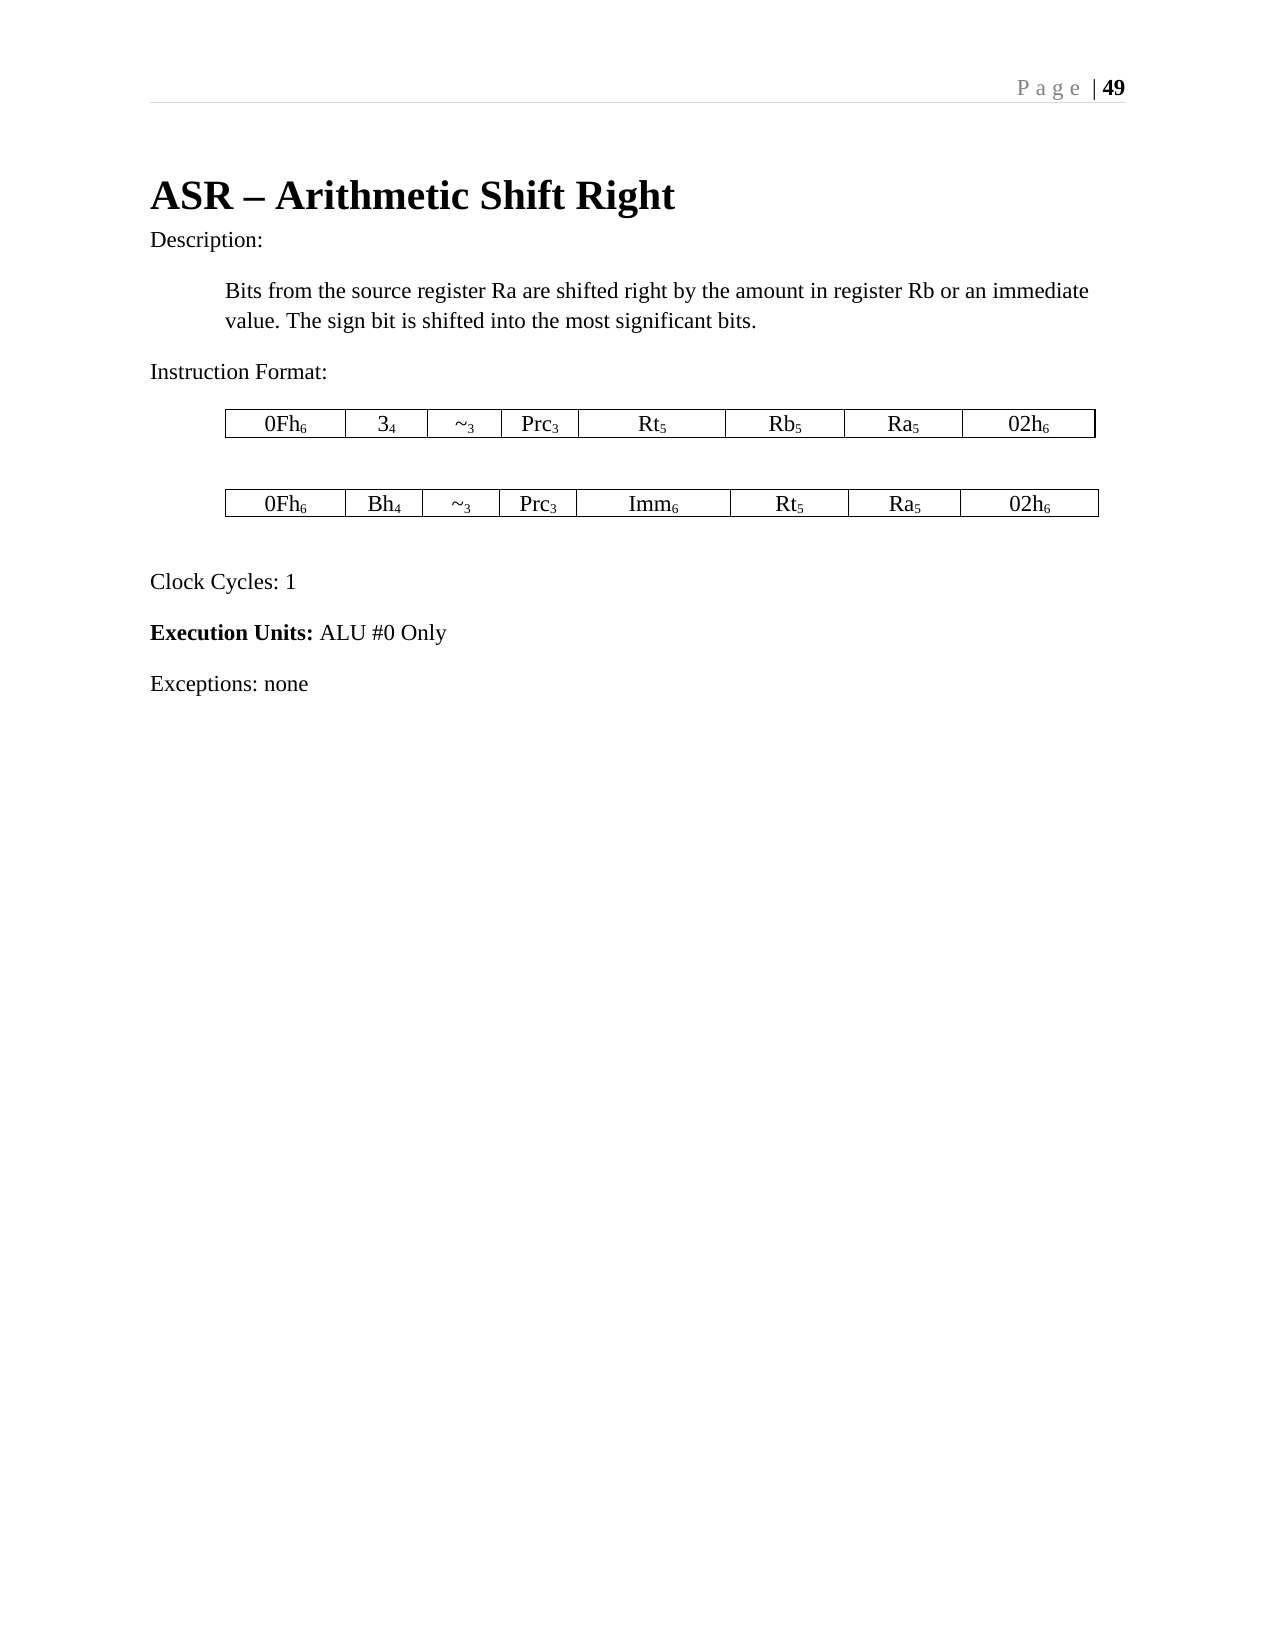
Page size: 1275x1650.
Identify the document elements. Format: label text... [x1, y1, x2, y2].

text Execution Units: ALU #0 Only [150, 619, 1125, 646]
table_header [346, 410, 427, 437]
text Instruction Format: [150, 358, 1125, 384]
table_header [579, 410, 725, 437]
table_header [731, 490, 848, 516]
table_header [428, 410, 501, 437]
text Bits from the source register Ra are shifted right by the amount in register Rb or an immediate value. The sign bit is shifted into the most significant bits. [225, 277, 1125, 333]
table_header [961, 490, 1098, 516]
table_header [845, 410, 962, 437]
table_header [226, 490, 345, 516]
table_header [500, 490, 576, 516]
text Description: [150, 226, 1125, 252]
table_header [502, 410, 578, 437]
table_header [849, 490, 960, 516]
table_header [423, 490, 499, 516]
text Clock Cycles: 1 [150, 568, 1125, 594]
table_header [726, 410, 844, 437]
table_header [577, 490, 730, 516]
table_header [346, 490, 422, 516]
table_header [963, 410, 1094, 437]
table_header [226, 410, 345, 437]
subtitle ASR – Arithmetic Shift Right [150, 171, 1125, 219]
text Exceptions: none [150, 670, 1125, 697]
